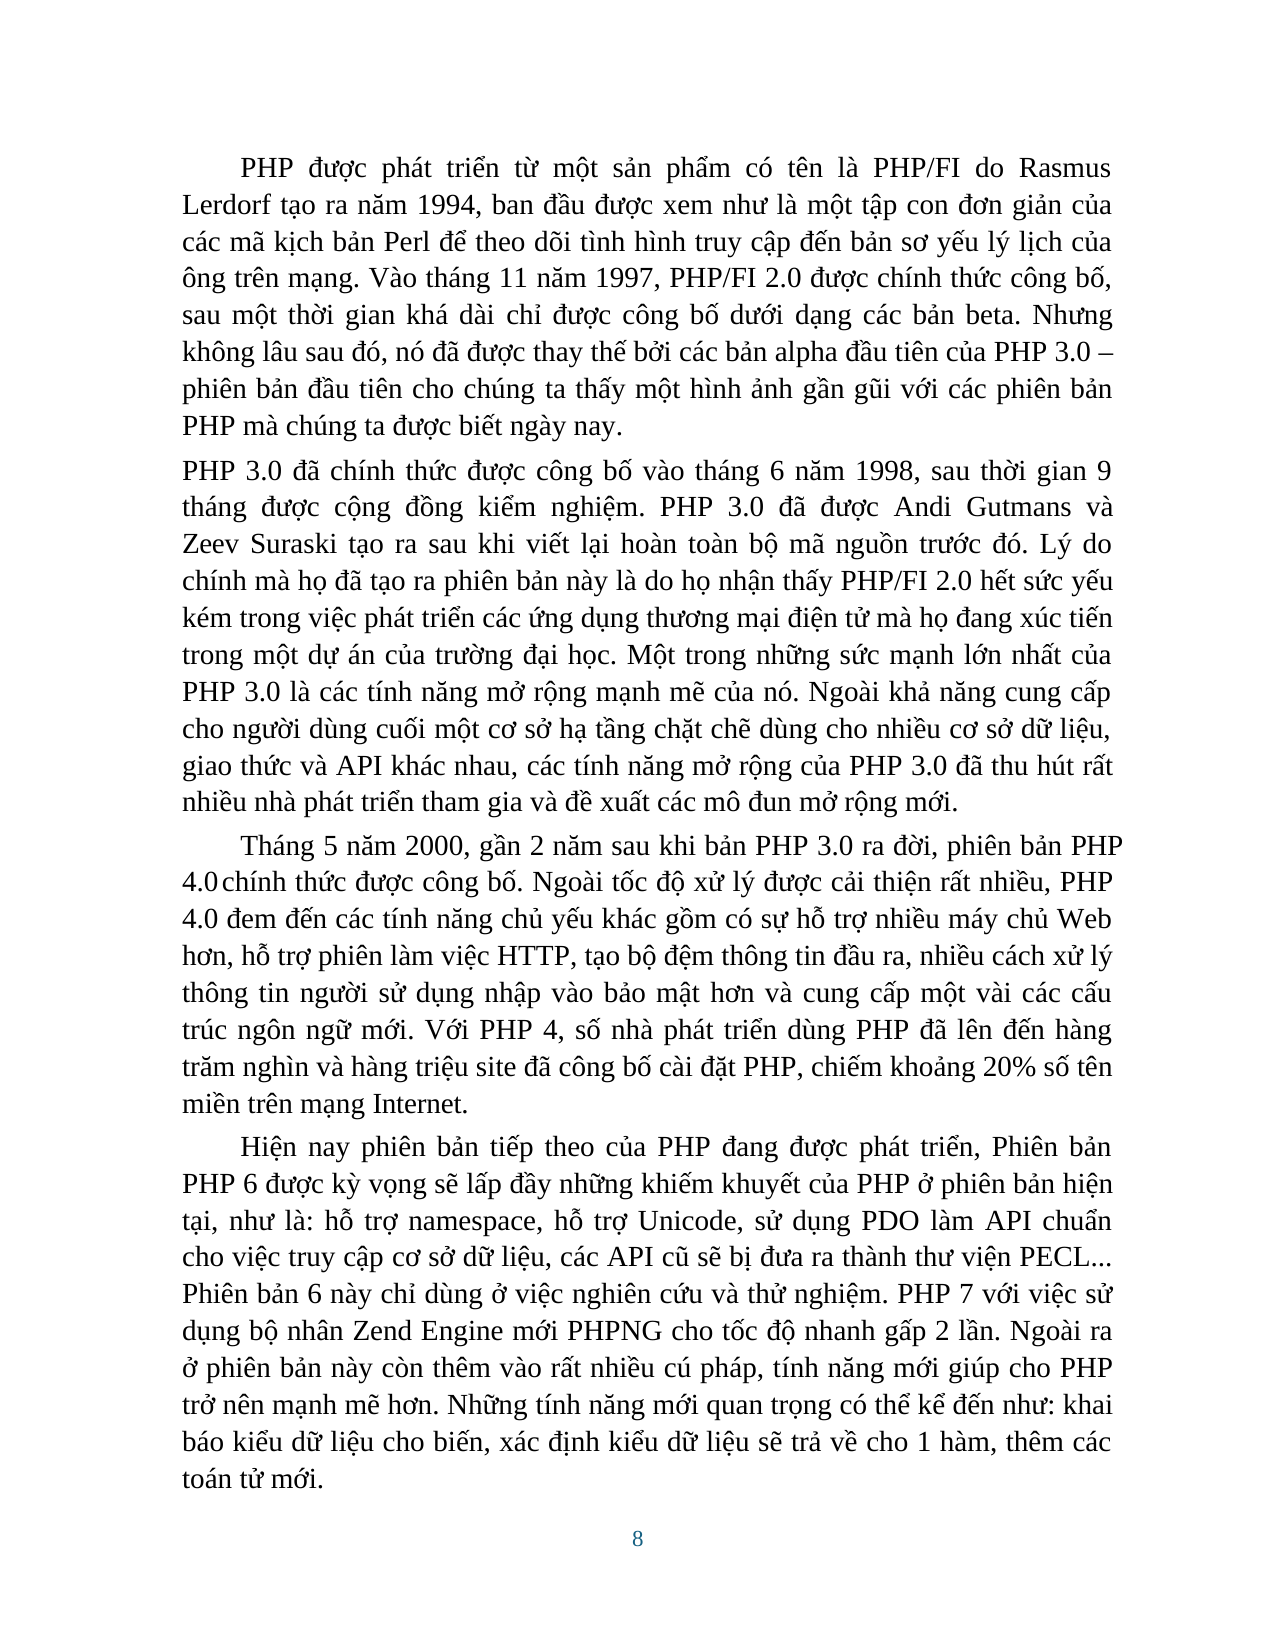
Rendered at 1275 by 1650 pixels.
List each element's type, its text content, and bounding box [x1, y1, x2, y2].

text PHP được phát triển từ một sản phẩm có tên là PHP/FI do Rasmus Lerdorf tạo ra năm 1994, ban đầu được xem như là một tập con đơn giản của các mã kịch bản Perl để theo dõi tình hình truy cập đến bản sơ yếu lý lịch của ông trên mạng. Vào tháng 11 năm 1997, PHP/FI 2.0 được chính thức công bố, sau một thời gian khá dài chỉ được công bố dưới dạng các bản beta. Nhưng không lâu sau đó, nó đã được thay thế bởi các bản alpha đầu tiên của PHP 3.0 – phiên bản đầu tiên cho chúng ta thấy một hình ảnh gần gũi với các phiên bản PHP mà chúng ta được biết ngày nay. [182, 150, 1113, 442]
text Hiện nay phiên bản tiếp theo của PHP đang được phát triển, Phiên bản PHP 6 được kỳ vọng sẽ lấp đầy những khiếm khuyết của PHP ở phiên bản hiện tại, như là: hỗ trợ namespace, hỗ trợ Unicode, sử dụng PDO làm API chuẩn cho việc truy cập cơ sở dữ liệu, các API cũ sẽ bị đưa ra thành thư viện PECL... Phiên bản 6 này chỉ dùng ở việc nghiên cứu và thử nghiệm. PHP 7 với việc sử dụng bộ nhân Zend Engine mới PHPNG cho tốc độ nhanh gấp 2 lần. Ngoài ra ở phiên bản này còn thêm vào rất nhiều cú pháp, tính năng mới giúp cho PHP trở nên mạnh mẽ hơn. Những tính năng mới quan trọng có thể kể đến như: khai báo kiểu dữ liệu cho biến, xác định kiểu dữ liệu sẽ trả về cho 1 hàm, thêm các toán tử mới. [182, 1129, 1113, 1494]
list chính thức được công bố. Ngoài tốc độ xử lý được cải thiện rất nhiều, PHP 4.0 đem đến các tính năng chủ yếu khác gồm có sự hỗ trợ nhiều máy chủ Web hơn, hỗ trợ phiên làm việc HTTP, tạo bộ đệm thông tin đầu ra, nhiều cách xử lý thông tin người sử dụng nhập vào bảo mật hơn và cung cấp một vài các cấu trúc ngôn ngữ mới. Với PHP 4, số nhà phát triển dùng PHP đã lên đến hàng trăm nghìn và hàng triệu site đã công bố cài đặt PHP, chiếm khoảng 20% số tên miền trên mạng Internet. [182, 864, 1113, 1119]
text PHP 3.0 đã chính thức được công bố vào tháng 6 năm 1998, sau thời gian 9 tháng được cộng đồng kiểm nghiệm. PHP 3.0 đã được Andi Gutmans và Zeev Suraski tạo ra sau khi viết lại hoàn toàn bộ mã nguồn trước đó. Lý do chính mà họ đã tạo ra phiên bản này là do họ nhận thấy PHP/FI 2.0 hết sức yếu kém trong việc phát triển các ứng dụng thương mại điện tử mà họ đang xúc tiến trong một dự án của trường đại học. Một trong những sức mạnh lớn nhất của PHP 3.0 là các tính năng mở rộng mạnh mẽ của nó. Ngoài khả năng cung cấp cho người dùng cuối một cơ sở hạ tầng chặt chẽ dùng cho nhiều cơ sở dữ liệu, giao thức và API khác nhau, các tính năng mở rộng của PHP 3.0 đã thu hút rất nhiều nhà phát triển tham gia và đề xuất các mô đun mở rộng mới. [182, 453, 1113, 818]
text Tháng 5 năm 2000, gần 2 năm sau khi bản PHP 3.0 ra đời, phiên bản PHP [240, 828, 1125, 861]
